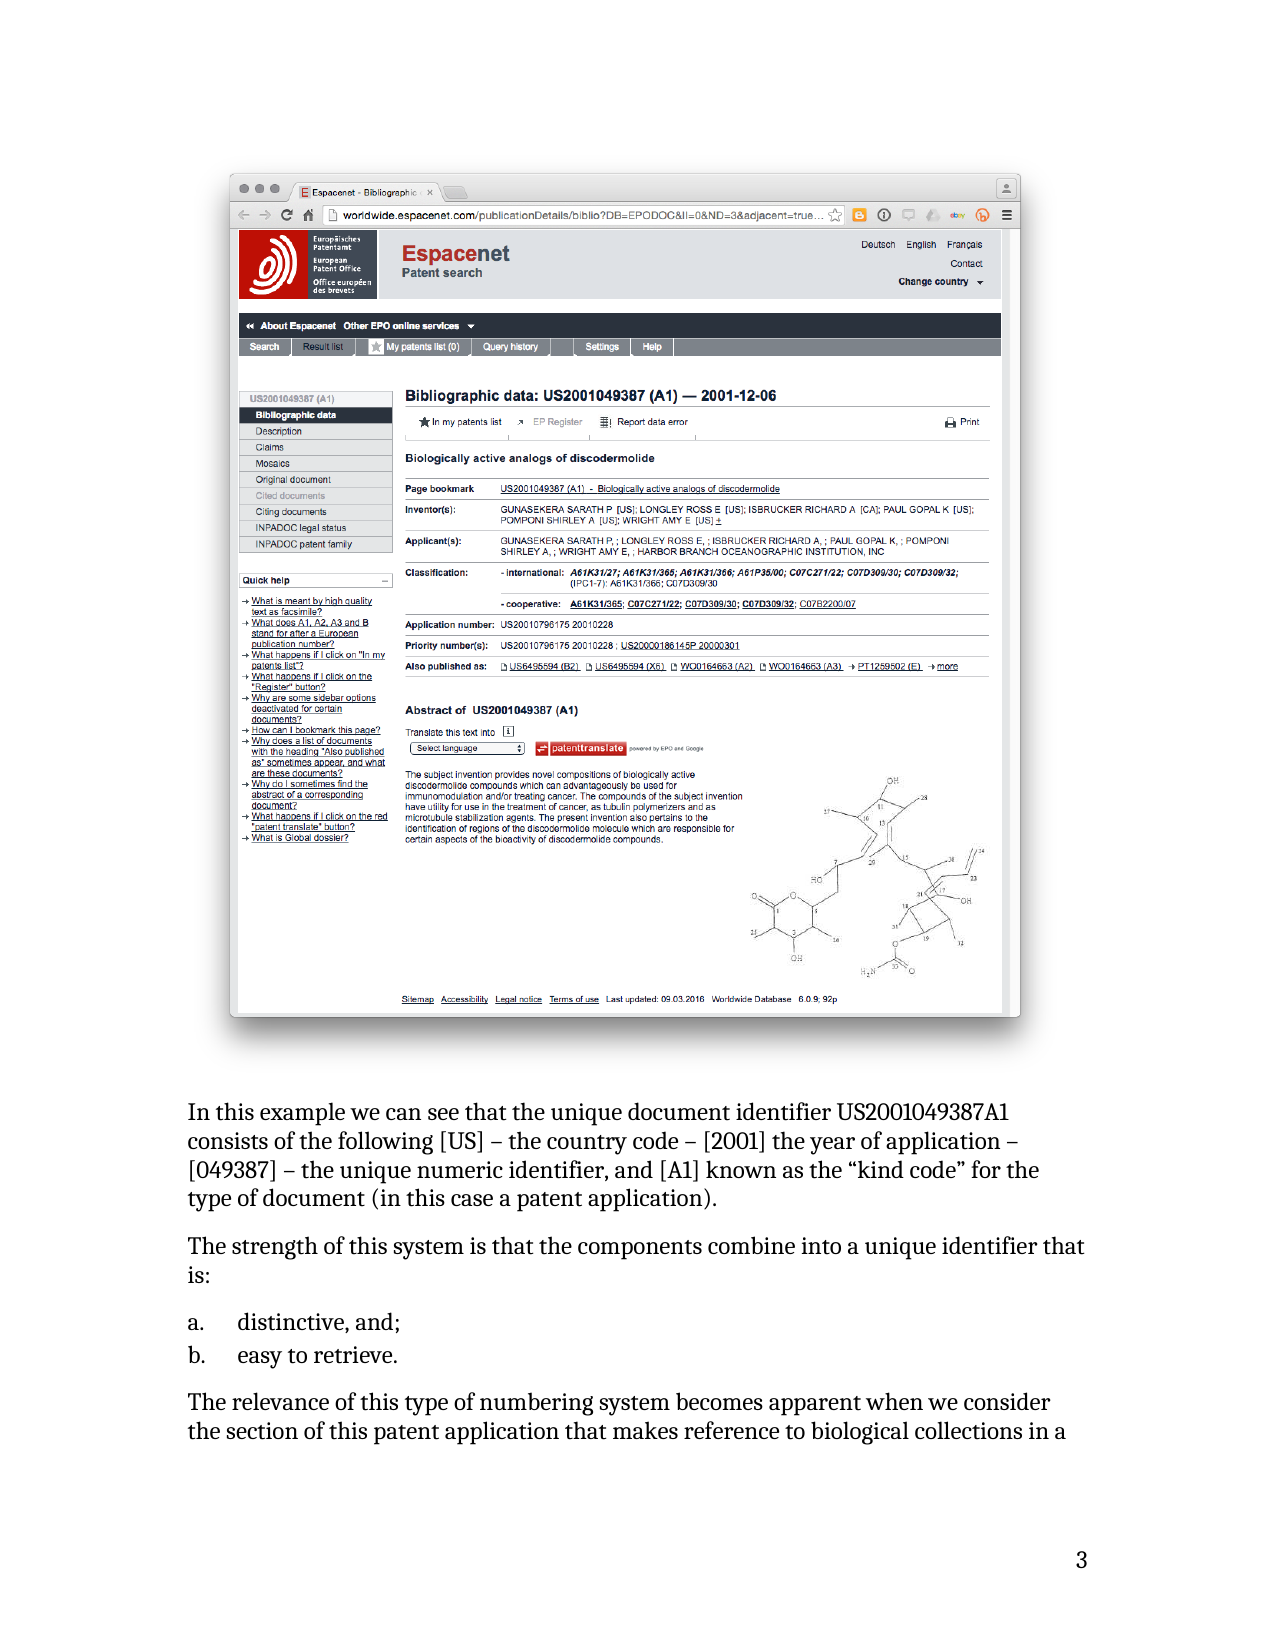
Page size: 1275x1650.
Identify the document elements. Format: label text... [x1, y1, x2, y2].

picture [187, 150, 1063, 1078]
text In this example we can see that the unique document identifier US2001049387A1 consists of the following [US] – the country code – [2001] the year of application – [049387] – the unique numeric identifier, and [A1] known as the “kind code” for the type of document (in this case a patent application). [187, 1098, 1087, 1213]
list distinctive, and; [187, 1308, 1087, 1337]
list easy to retrieve. [187, 1341, 1087, 1369]
text The strength of this system is that the components combine into a unique identifier that is: [187, 1232, 1087, 1289]
